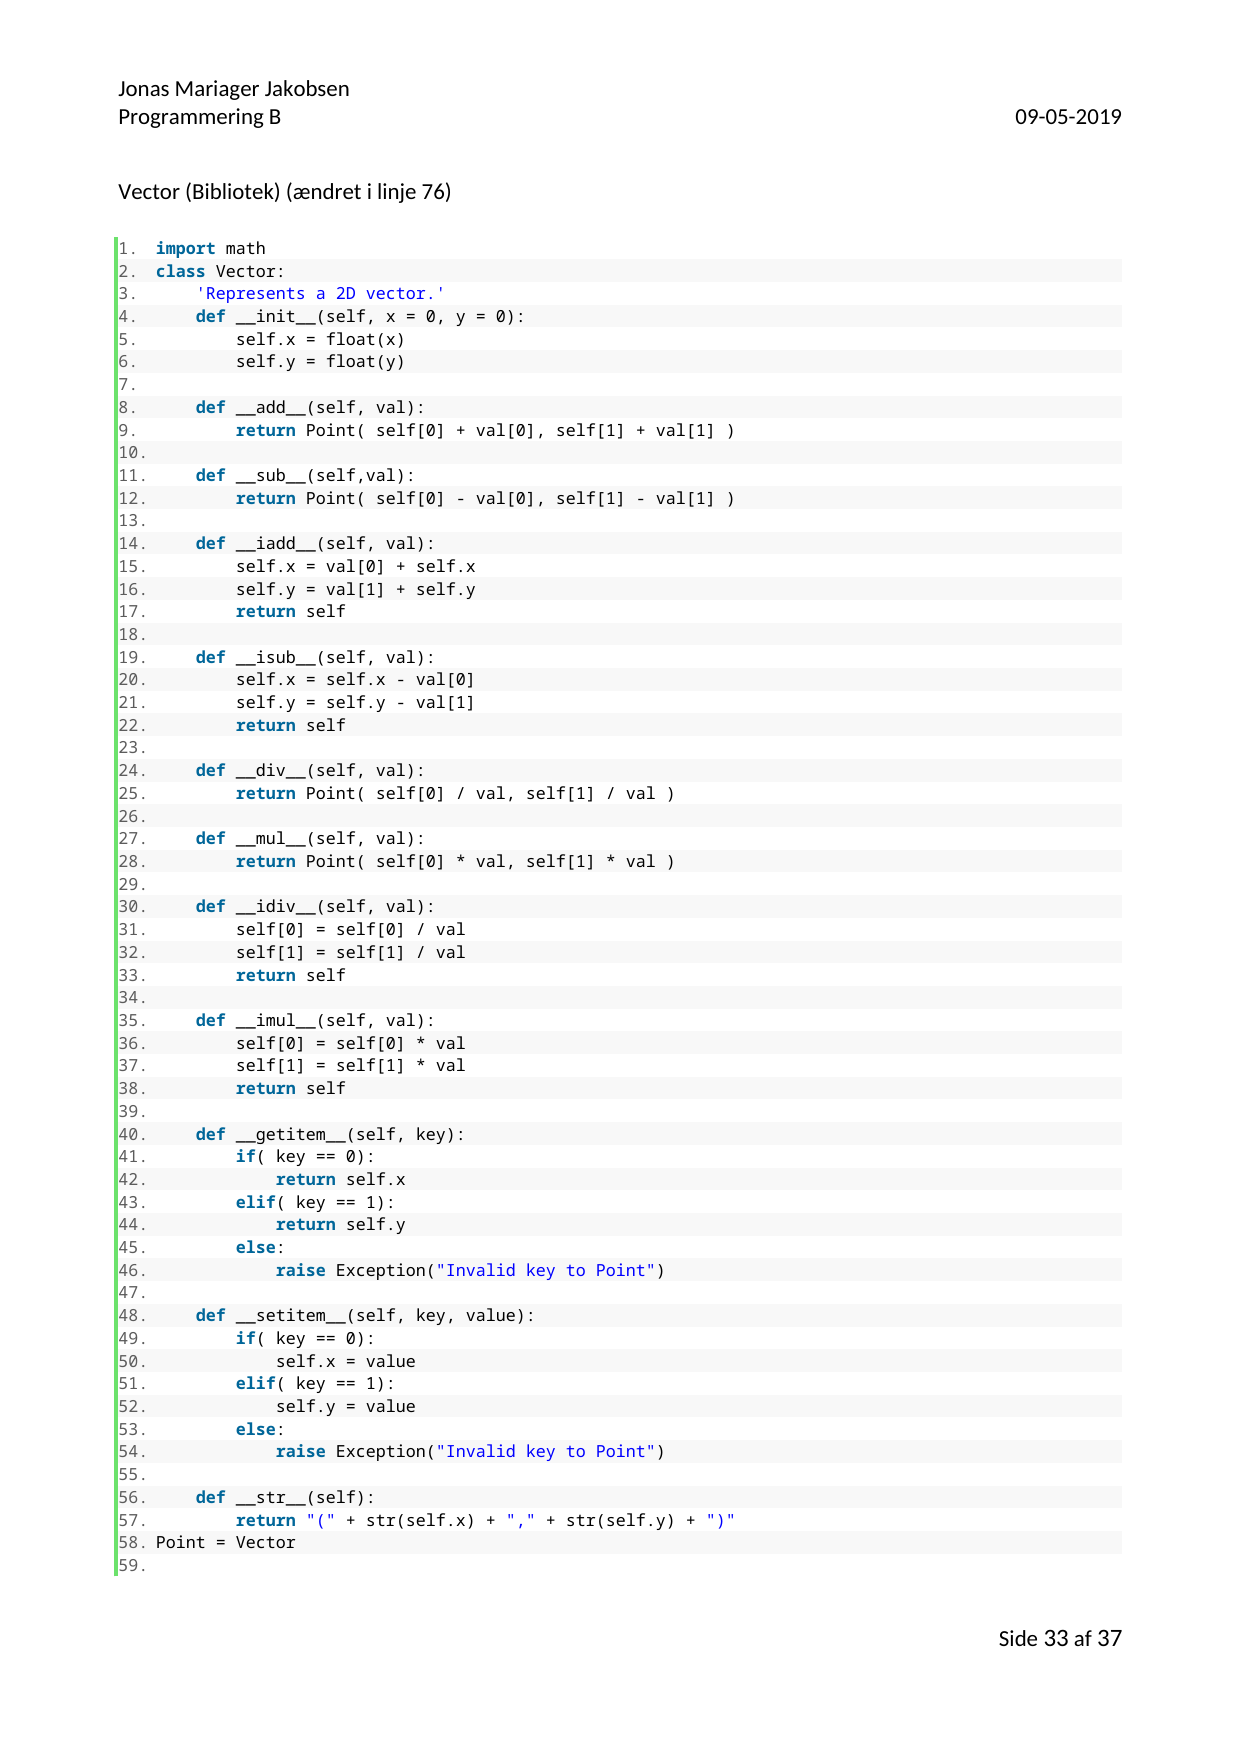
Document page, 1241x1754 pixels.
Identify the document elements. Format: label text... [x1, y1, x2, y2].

list def __add__(self, val): [118, 396, 1122, 418]
list return self [118, 963, 1122, 986]
list def __imul__(self, val): [118, 1009, 1122, 1031]
list return self [118, 600, 1122, 623]
list return Point( self[0] - val[0], self[1] - val[1] ) [118, 486, 1122, 509]
list self[1] = self[1] * val [118, 1054, 1122, 1077]
list raise Exception("Invalid key to Point") [118, 1440, 1122, 1463]
list self[0] = self[0] * val [118, 1031, 1122, 1054]
list import math [118, 237, 1122, 259]
list def __sub__(self,val): [118, 464, 1122, 486]
list def __idiv__(self, val): [118, 895, 1122, 918]
list Point = Vector [118, 1531, 1122, 1554]
list elif( key == 1): [118, 1190, 1122, 1213]
list def __div__(self, val): [118, 759, 1122, 782]
list raise Exception("Invalid key to Point") [118, 1258, 1122, 1281]
list def __getitem__(self, key): [118, 1122, 1122, 1145]
list class Vector: [118, 259, 1122, 282]
list self.y = float(y) [118, 350, 1122, 373]
list return Point( self[0] + val[0], self[1] + val[1] ) [118, 418, 1122, 441]
list self.y = self.y - val[1] [118, 691, 1122, 713]
list return self [118, 713, 1122, 736]
list self.y = value [118, 1395, 1122, 1417]
list self[0] = self[0] / val [118, 918, 1122, 941]
list return "(" + str(self.x) + "," + str(self.y) + ")" [118, 1508, 1122, 1531]
list self.x = value [118, 1349, 1122, 1372]
list 'Represents a 2D vector.' [118, 282, 1122, 305]
list def __iadd__(self, val): [118, 532, 1122, 554]
list elif( key == 1): [118, 1372, 1122, 1395]
list def __setitem__(self, key, value): [118, 1304, 1122, 1327]
list return self.y [118, 1213, 1122, 1236]
list self.y = val[1] + self.y [118, 577, 1122, 600]
list return Point( self[0] * val, self[1] * val ) [118, 850, 1122, 872]
list self.x = self.x - val[0] [118, 668, 1122, 691]
list def __isub__(self, val): [118, 645, 1122, 668]
list else: [118, 1417, 1122, 1440]
list self.x = float(x) [118, 327, 1122, 350]
list else: [118, 1236, 1122, 1258]
list if( key == 0): [118, 1145, 1122, 1168]
list def __mul__(self, val): [118, 827, 1122, 850]
list self[1] = self[1] / val [118, 941, 1122, 963]
list self.x = val[0] + self.x [118, 554, 1122, 577]
list return self.x [118, 1168, 1122, 1190]
list def __str__(self): [118, 1486, 1122, 1508]
list return self [118, 1077, 1122, 1099]
list def __init__(self, x = 0, y = 0): [118, 305, 1122, 327]
text Vector (Bibliotek) (ændret i linje 76) [118, 177, 1122, 205]
list if( key == 0): [118, 1327, 1122, 1349]
list return Point( self[0] / val, self[1] / val ) [118, 782, 1122, 804]
